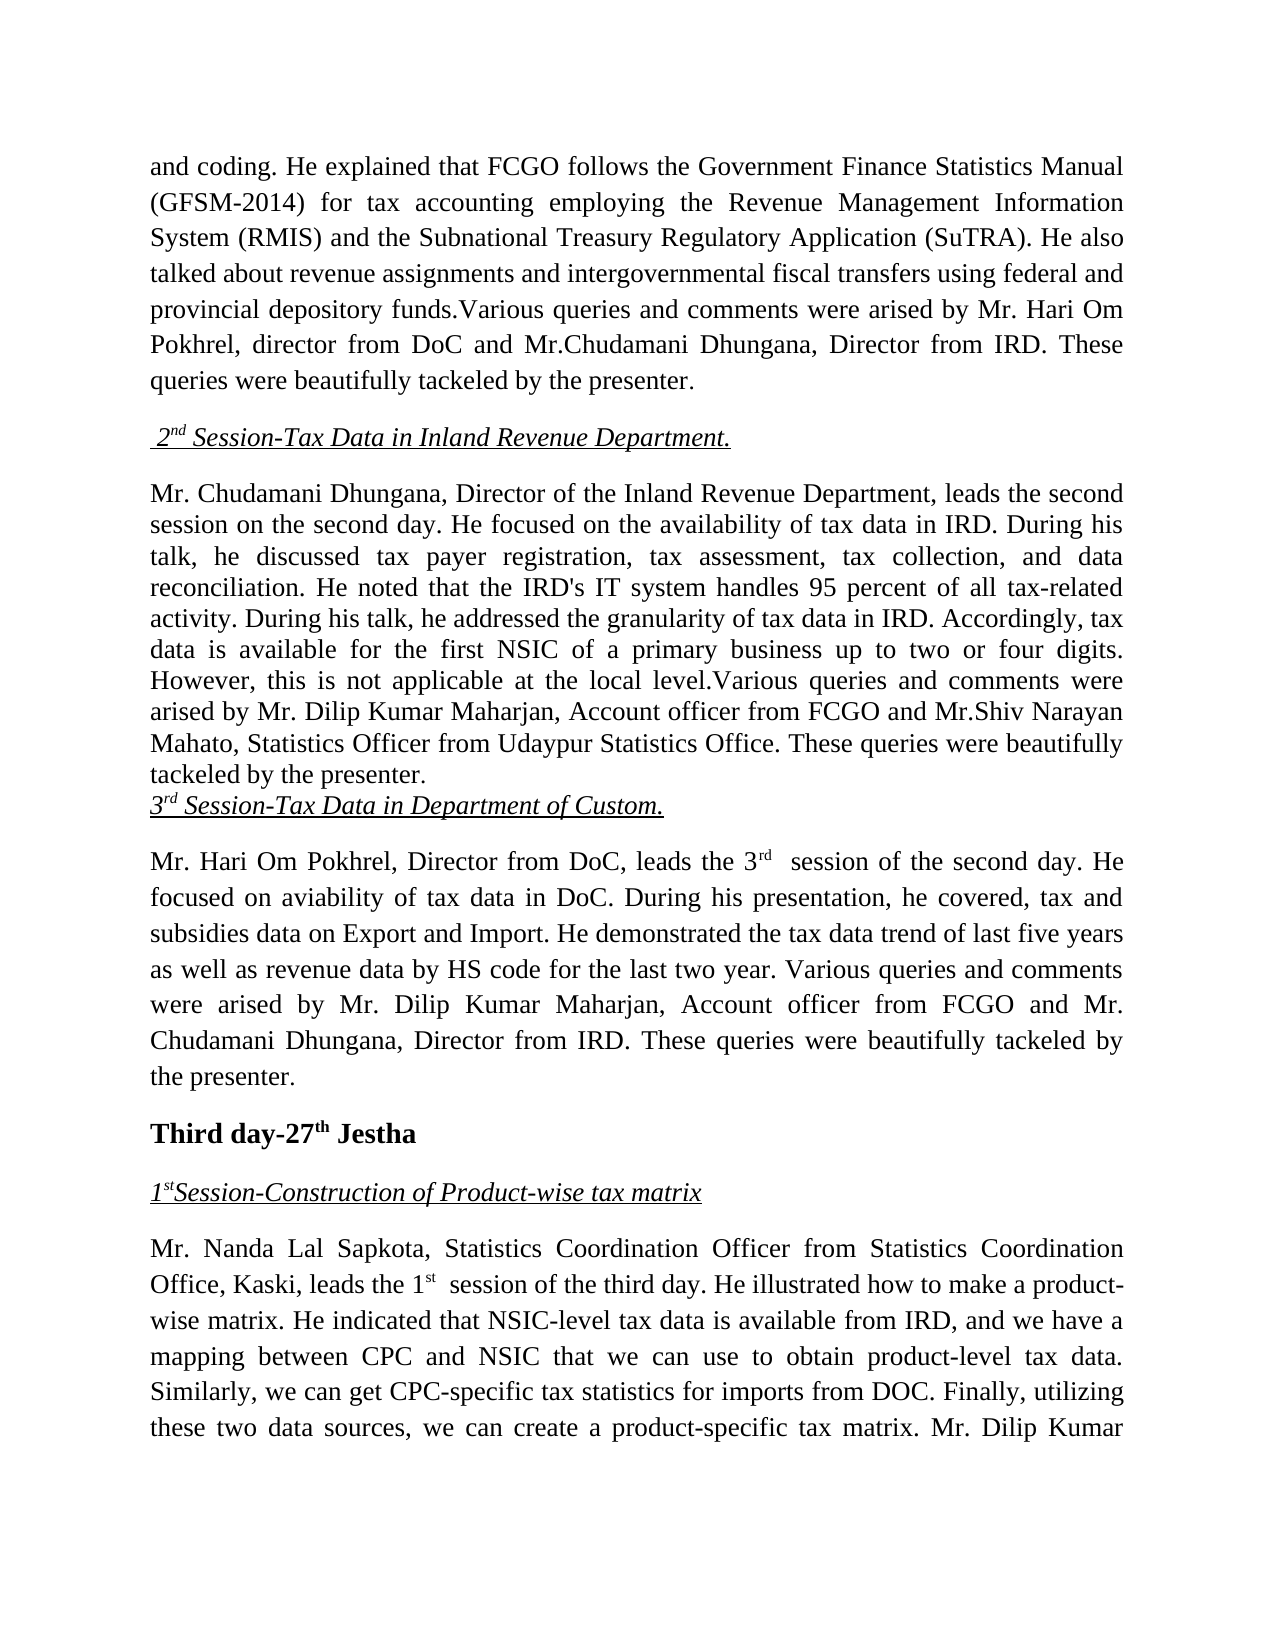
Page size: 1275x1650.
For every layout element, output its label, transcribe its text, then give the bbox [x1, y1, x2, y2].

text 3rd Session-Tax Data in Department of Custom. [150, 789, 1125, 820]
text 1stSession-Construction of Product-wise tax matrix [150, 1176, 1125, 1207]
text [150, 150, 1125, 396]
text Mr. Chudamani Dhungana, Director of the Inland Revenue Department, leads the second session on the second day. He focused on the availability of tax data in IRD. During his talk, he discussed tax payer registration, tax assessment, tax collection, and data reconciliation. He noted that the IRD's IT system handles 95 percent of all tax-related activity. During his talk, he addressed the granularity of tax data in IRD. Accordingly, tax data is available for the first NSIC of a primary business up to two or four digits. However, this is not applicable at the local level.Various queries and comments were arised by Mr. Dilip Kumar Maharjan, Account officer from FCGO and Mr.Shiv Narayan Mahato, Statistics Officer from Udaypur Statistics Office. These queries were beautifully tackeled by the presenter. [150, 477, 1125, 789]
text Third day-27th Jestha [150, 1116, 1125, 1150]
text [150, 1232, 1125, 1442]
text 2nd Session-Tax Data in Inland Revenue Department. [150, 421, 1125, 452]
text Mr. Hari Om Pokhrel, Director from DoC, leads the 3rd session of the second day. He focused on aviability of tax data in DoC. During his presentation, he covered, tax and subsidies data on Export and Import. He demonstrated the tax data trend of last five years as well as revenue data by HS code for the last two year. Various queries and comments were arised by Mr. Dilip Kumar Maharjan, Account officer from FCGO and Mr. Chudamani Dhungana, Director from IRD. These queries were beautifully tackeled by the presenter. [150, 846, 1125, 1091]
